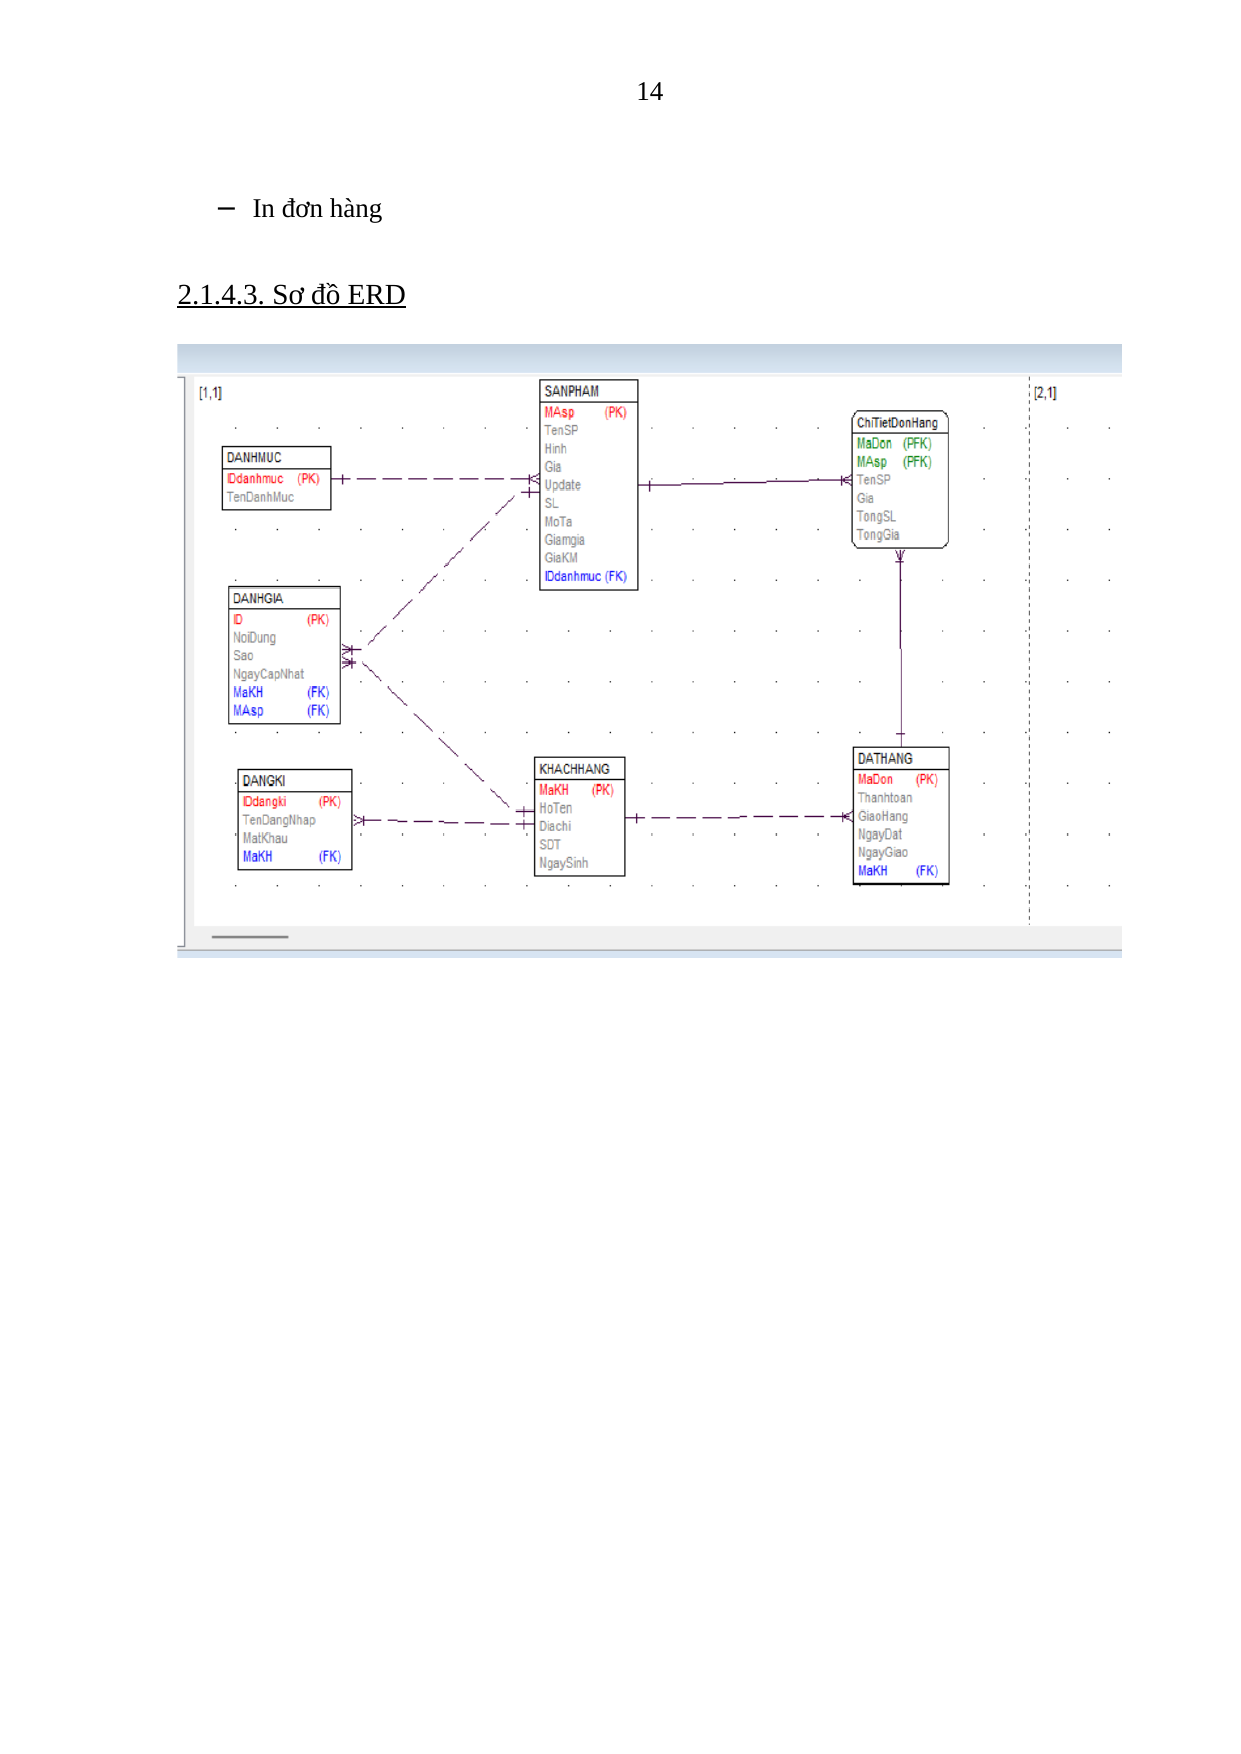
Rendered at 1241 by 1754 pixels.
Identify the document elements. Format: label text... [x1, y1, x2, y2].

list In đơn hàng [215, 177, 1122, 233]
subtitle 2.1.4.3. Sơ đồ ERD [177, 277, 1122, 311]
picture [177, 344, 1122, 958]
